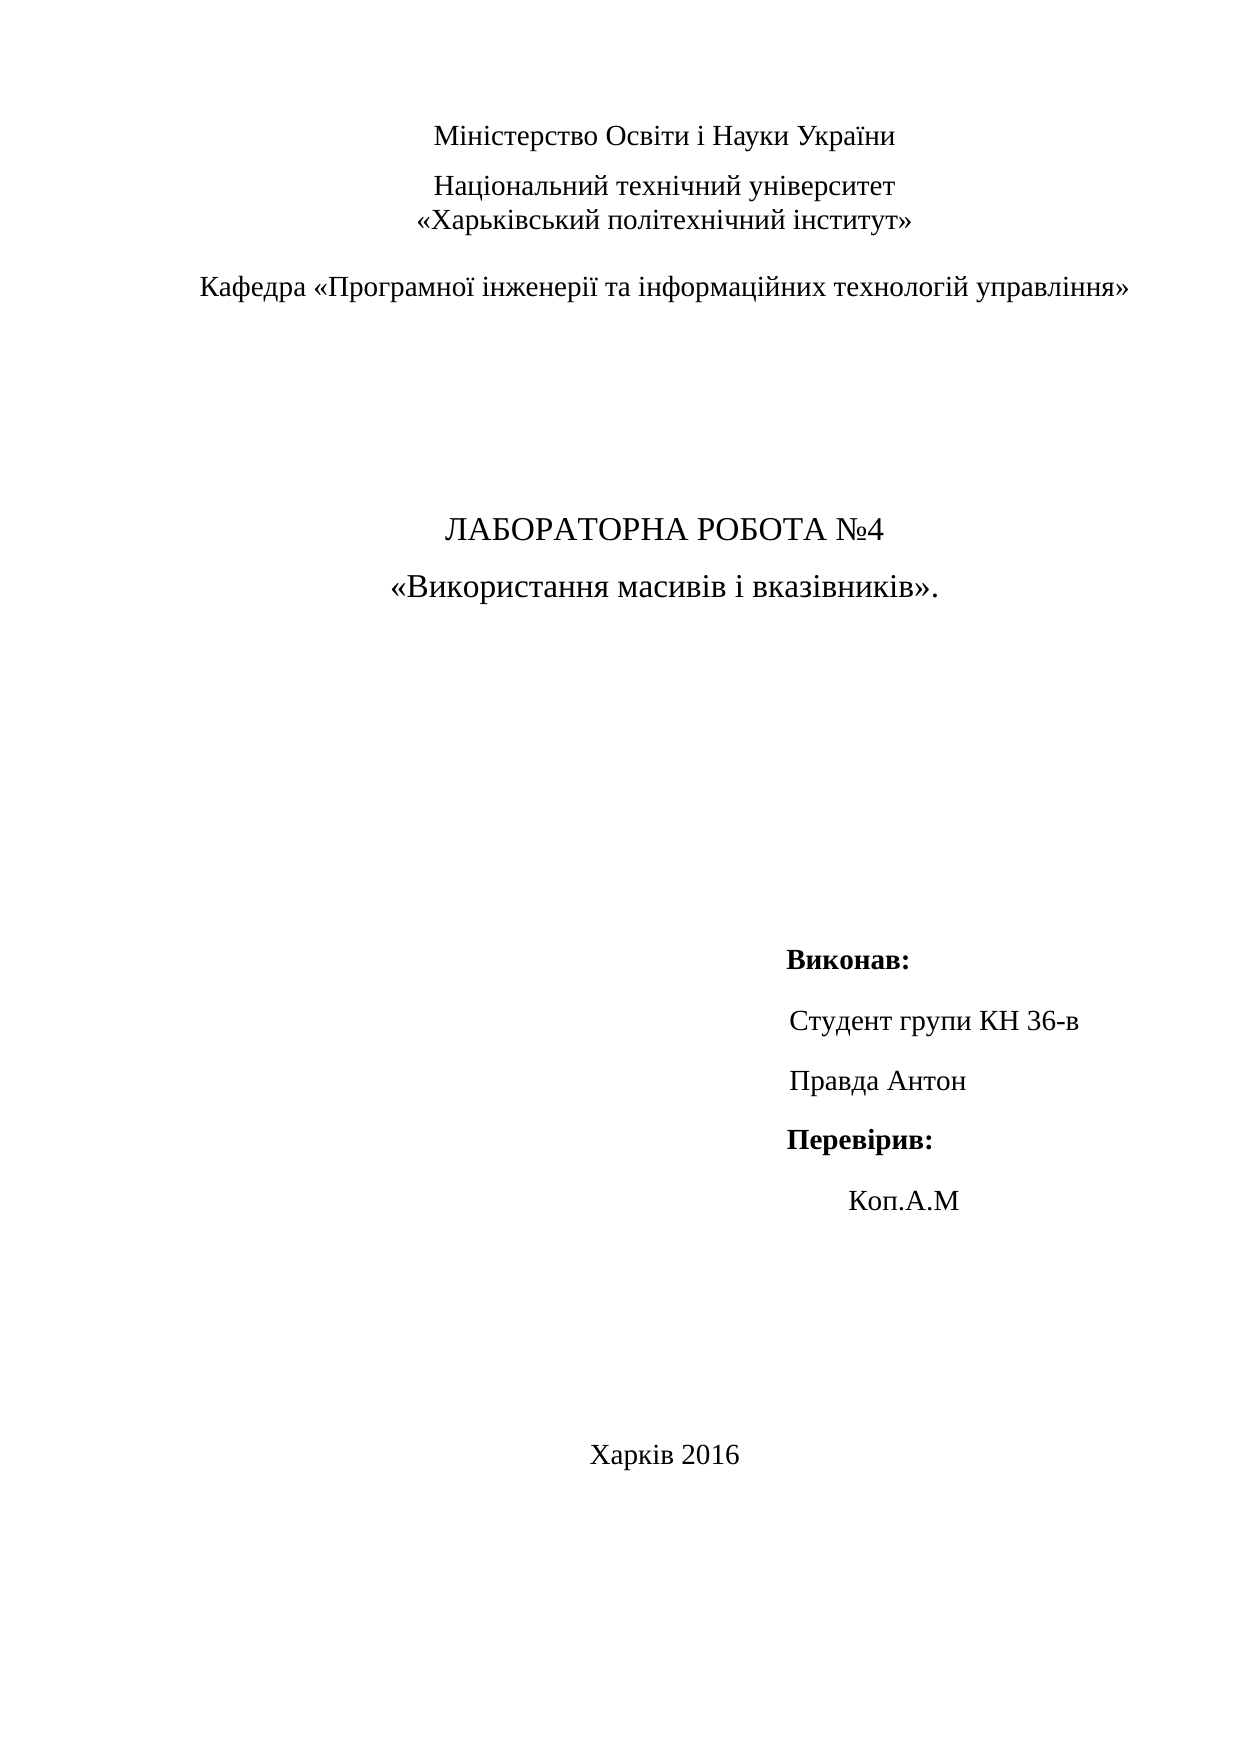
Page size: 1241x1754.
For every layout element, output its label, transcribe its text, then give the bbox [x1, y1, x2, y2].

text Правда Антон [177, 1063, 1152, 1096]
text Коп.А.М [177, 1183, 1152, 1216]
text Харків 2016 [177, 1437, 1152, 1470]
text «Харьківський політехнічний інститут» [177, 202, 1152, 236]
text Виконав: [177, 942, 1152, 976]
text Кафедра «Програмної інженерії та інформаційних технологій управління» [177, 269, 1152, 303]
text Міністерство Освіти і Науки України [177, 118, 1152, 152]
text «Використання масивів і вказівників». [177, 567, 1152, 605]
text ЛАБОРАТОРНА РОБОТА №4 [177, 509, 1152, 548]
text Студент групи КН 36-в [177, 1003, 1152, 1037]
text Перевірив: [177, 1122, 1152, 1156]
text Національний технічний університет [177, 168, 1152, 202]
